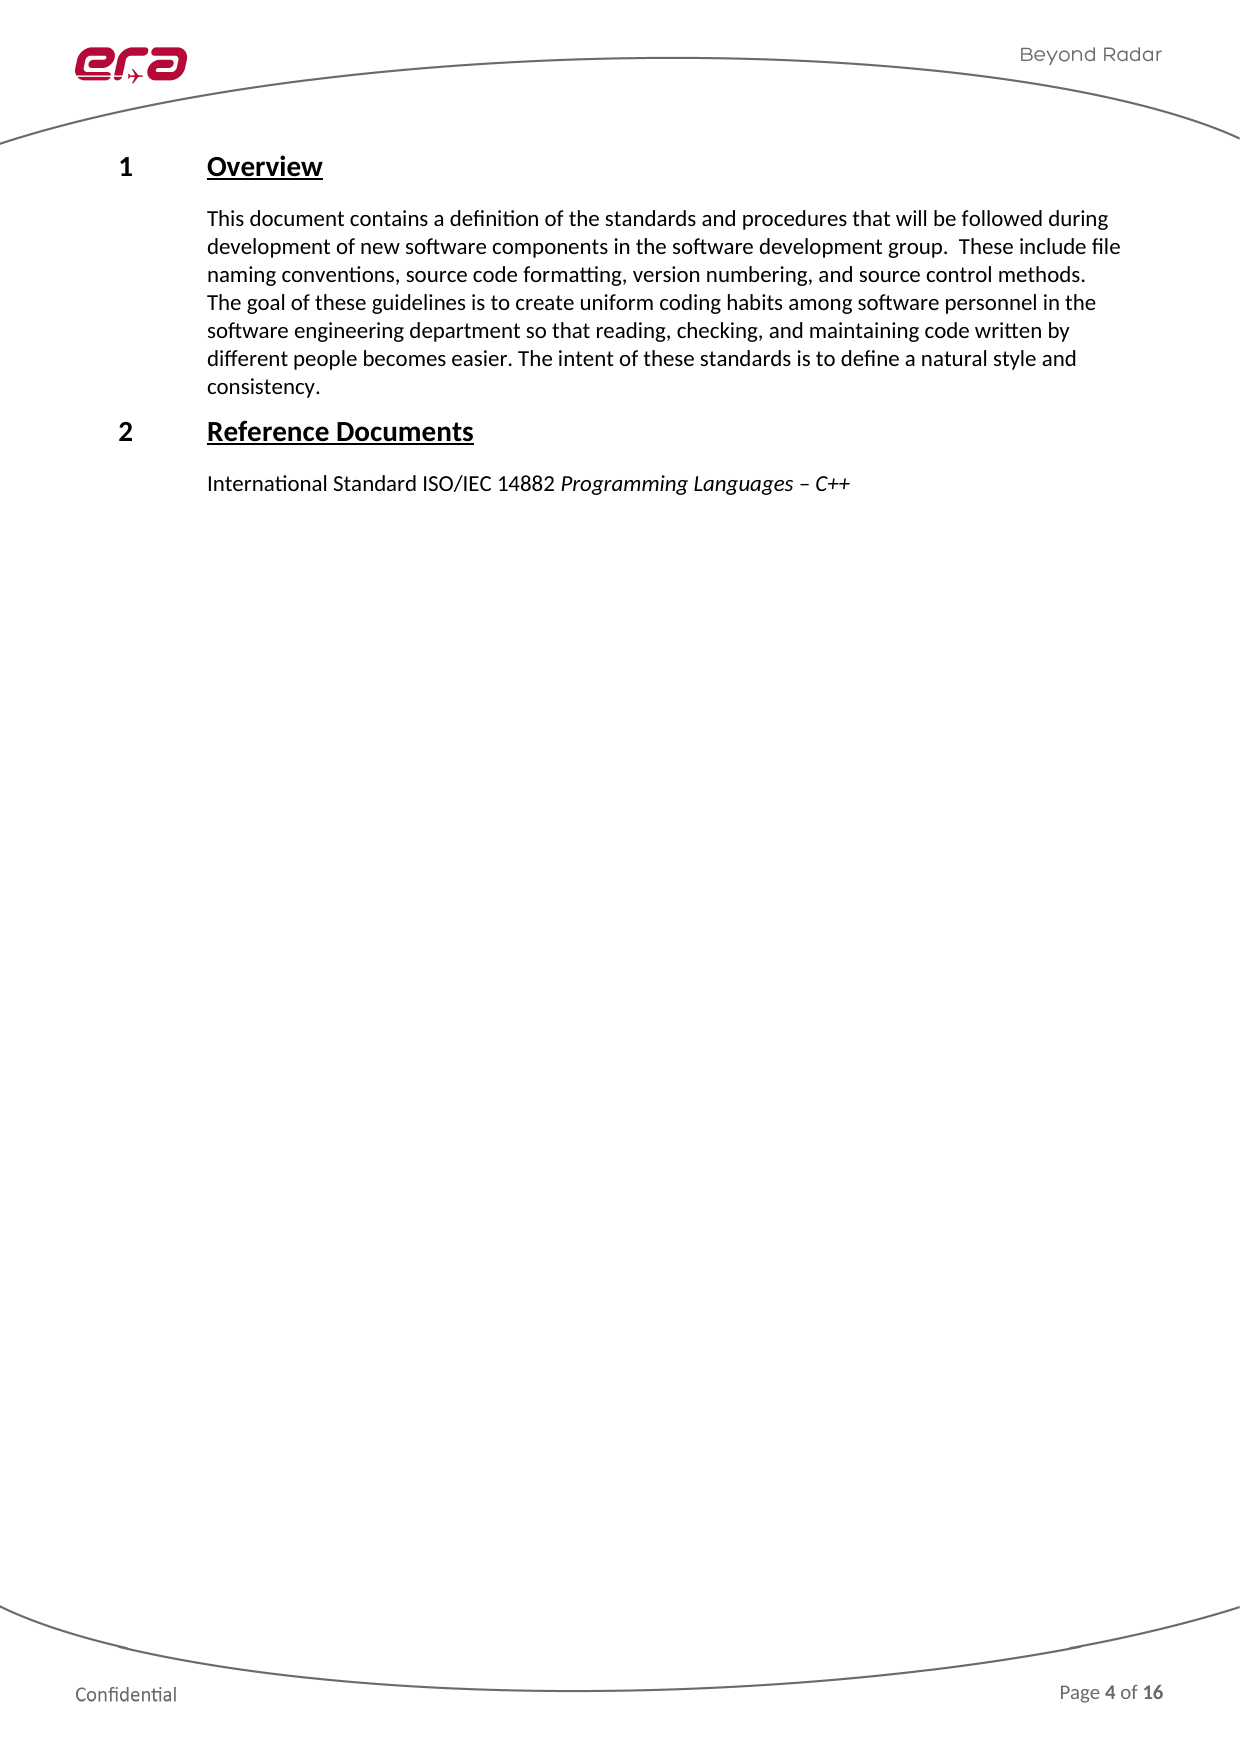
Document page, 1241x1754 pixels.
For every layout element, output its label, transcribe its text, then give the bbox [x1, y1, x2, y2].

picture [0, 0, 1240, 152]
text This document contains a definition of the standards and procedures that will be followed during development of new software components in the software development group. These include file naming conventions, source code formatting, version numbering, and source control methods. The goal of these guidelines is to create uniform coding habits among software personnel in the software engineering department so that reading, checking, and maintaining code written by different people becomes easier. The intent of these standards is to define a natural style and consistency. [207, 204, 1122, 400]
subtitle Overview [118, 148, 1122, 183]
picture [0, 1594, 1240, 1754]
text International Standard ISO/IEC 14882 Programming Languages – C++ [207, 469, 1122, 497]
subtitle Reference Documents [118, 413, 1122, 448]
